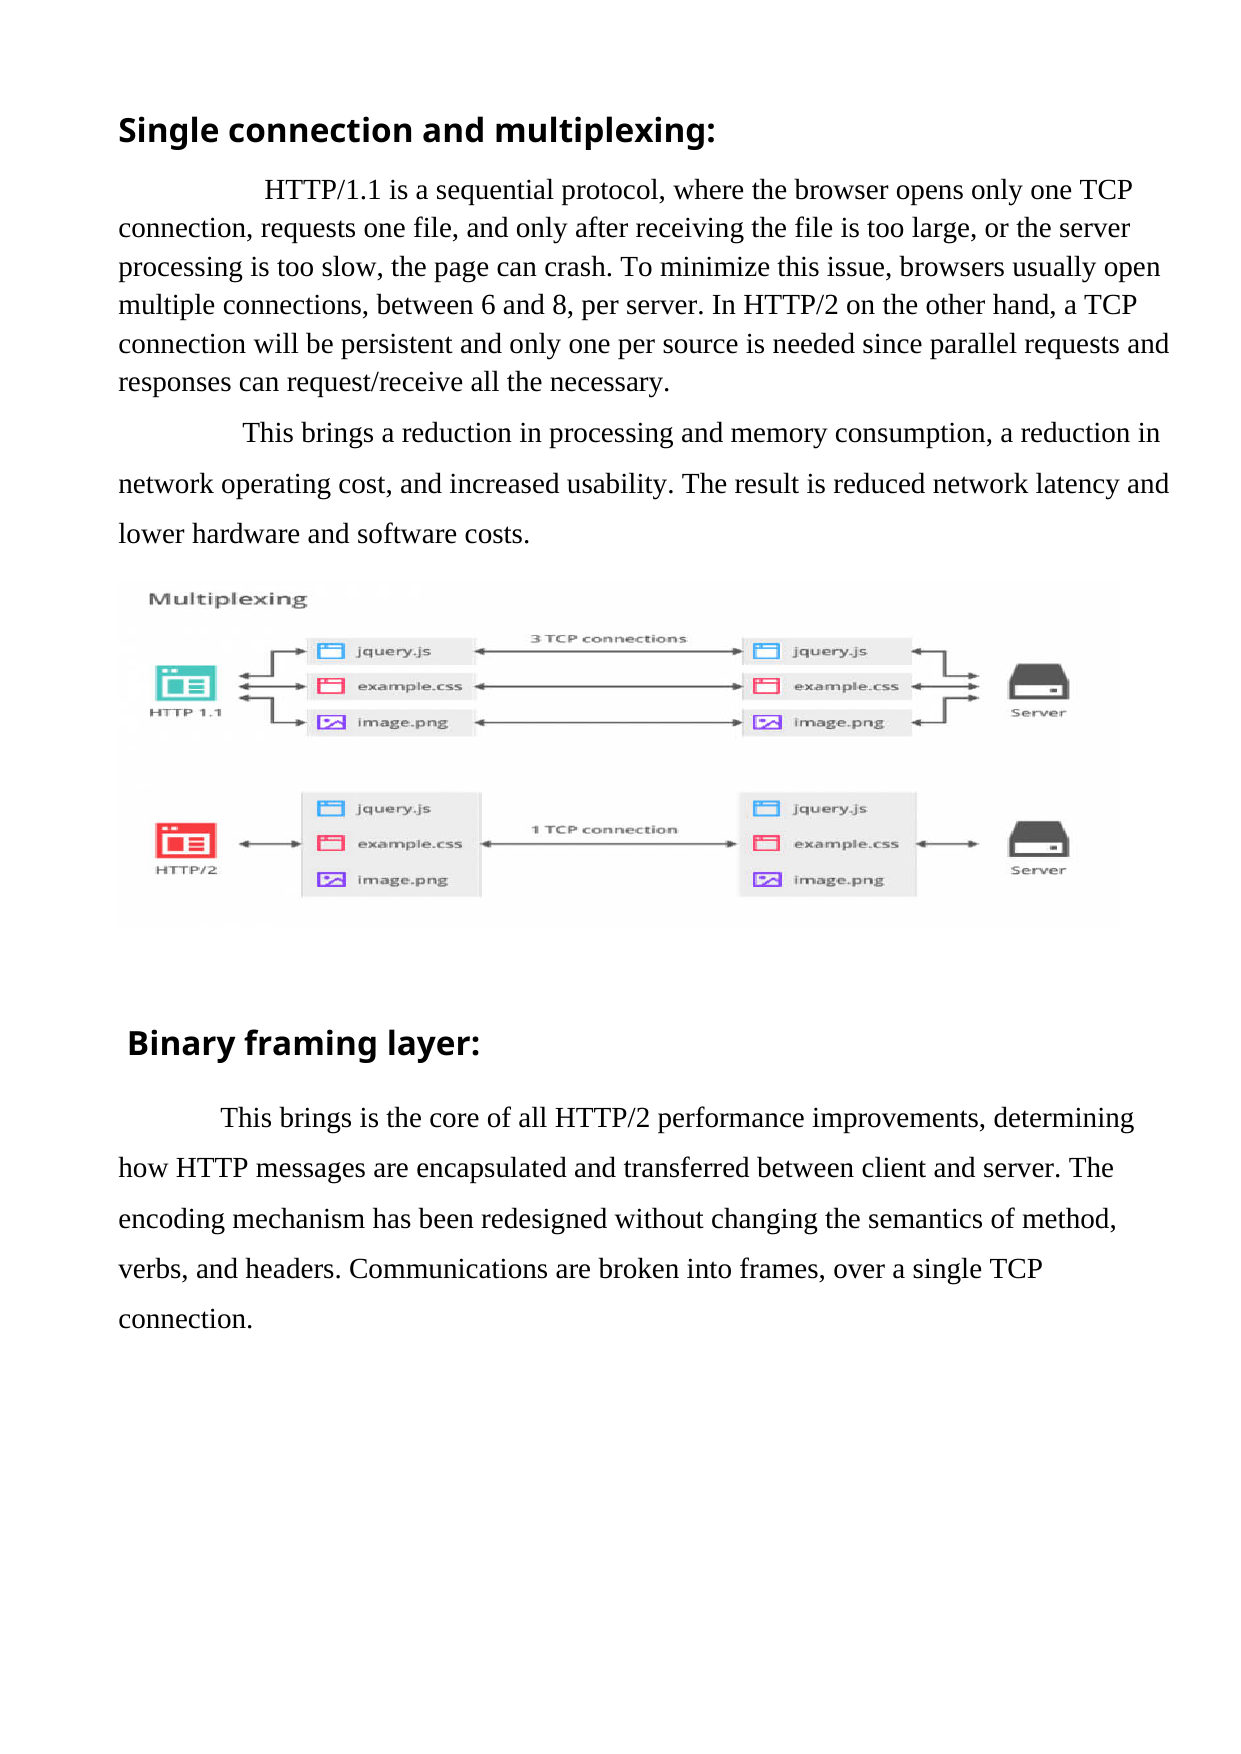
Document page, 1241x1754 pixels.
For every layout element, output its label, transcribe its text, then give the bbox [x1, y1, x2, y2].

text HTTP/1.1 is a sequential protocol, where the browser opens only one TCP connection, requests one file, and only after receiving the file is too large, or the server processing is too slow, the page can crash. To minimize this issue, browsers usually open multiple connections, between 6 and 8, per server. In HTTP/2 on the other hand, a TCP connection will be persistent and only one per source is needed since parallel requests and responses can request/receive all the necessary. [118, 172, 1181, 398]
picture [118, 579, 1120, 928]
text This brings a reduction in processing and memory consumption, a reduction in network operating cost, and increased usability. The result is reduced network latency and lower hardware and software costs. [118, 416, 1181, 550]
text Binary framing layer: [118, 1019, 1181, 1065]
text This brings is the core of all HTTP/2 performance improvements, determining how HTTP messages are encapsulated and transferred between client and server. The encoding mechanism has been redesigned without changing the semantics of method, verbs, and headers. Communications are broken into frames, over a single TCP connection. [118, 1100, 1181, 1335]
text Single connection and multiplexing: [118, 107, 1181, 153]
